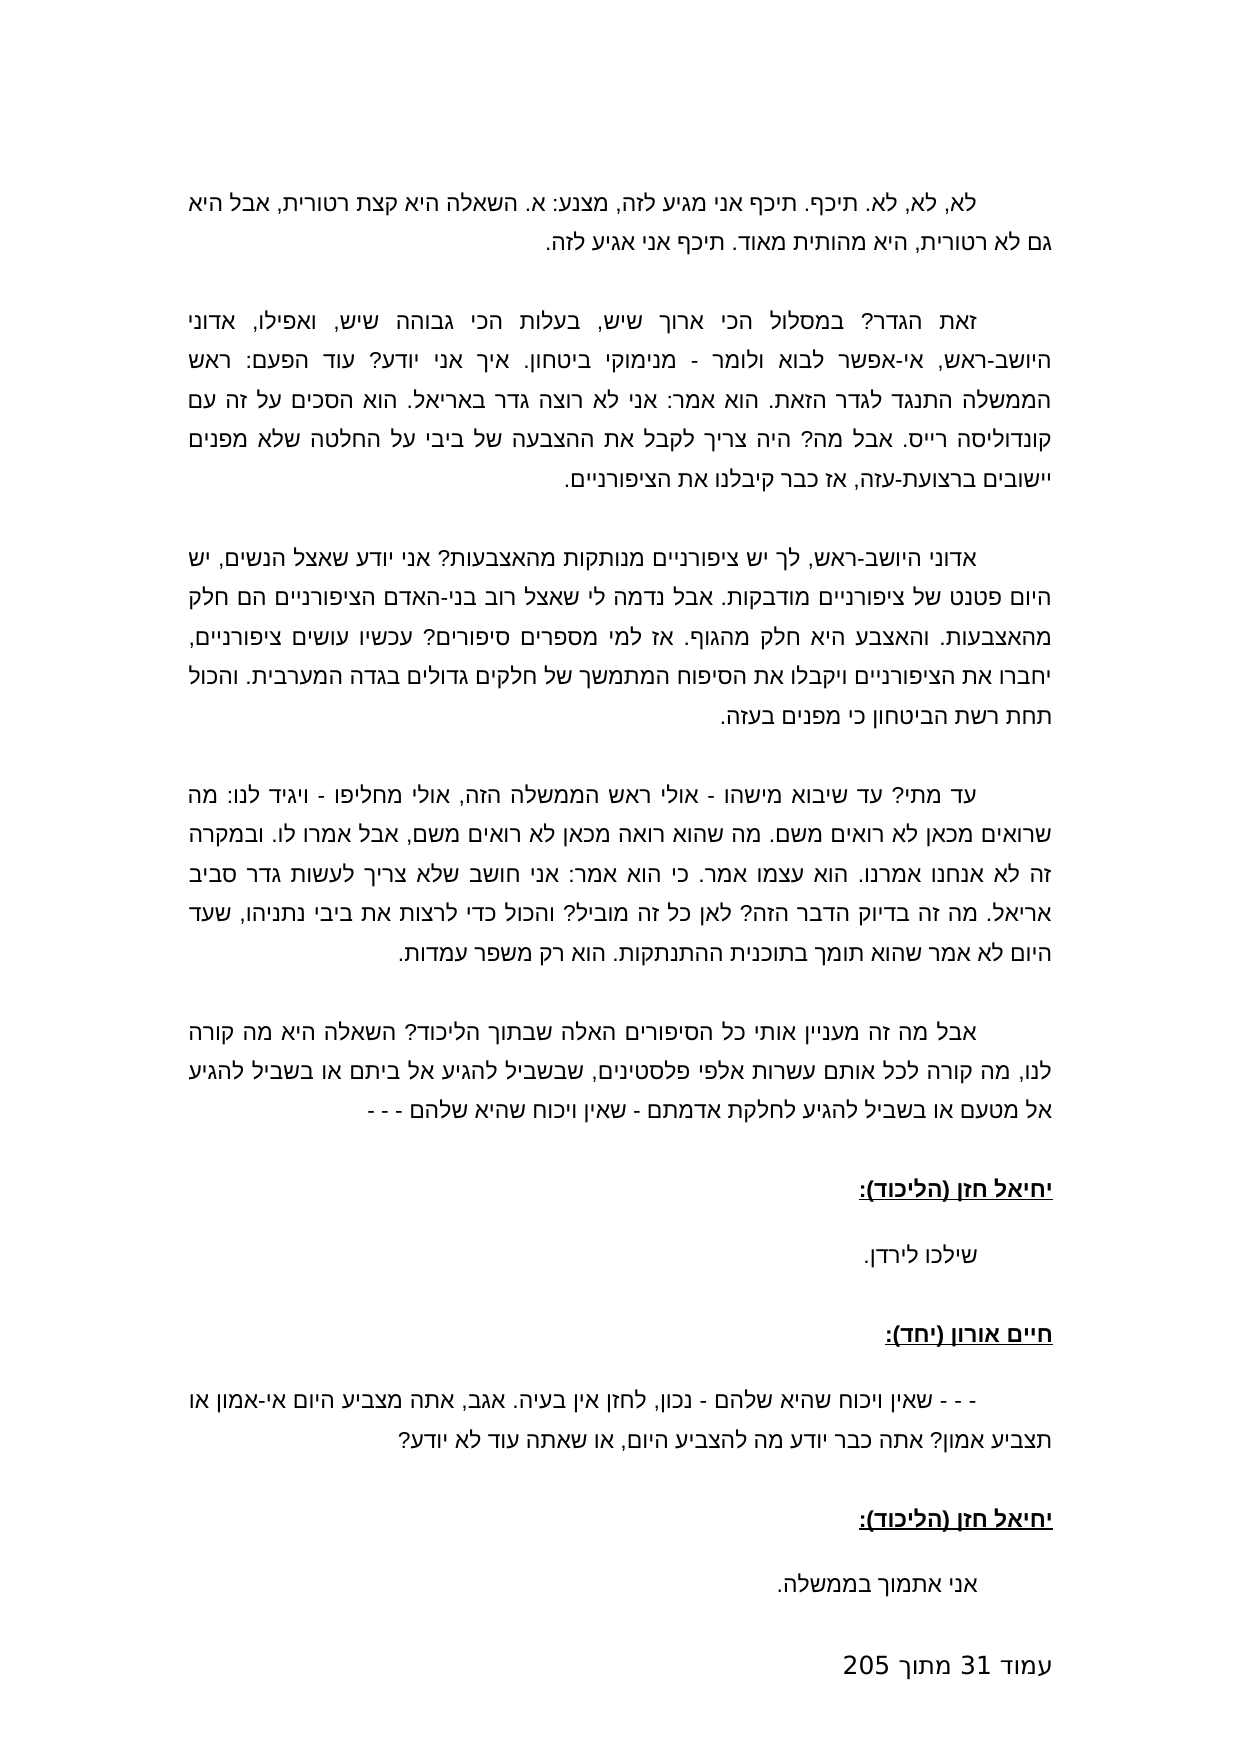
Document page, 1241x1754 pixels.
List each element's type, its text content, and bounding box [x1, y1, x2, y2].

text לא, לא, לא. תיכף. תיכף אני מגיע לזה, מצנע: א. השאלה היא קצת רטורית, אבל היא גם לא רטורית, היא מהותית מאוד. תיכף אני אגיע לזה. [187, 189, 1053, 255]
text עד מתי? עד שיבוא מישהו - אולי ראש הממשלה הזה, אולי מחליפו - ויגיד לנו: מה שרואים מכאן לא רואים משם. מה שהוא רואה מכאן לא רואים משם, אבל אמרו לו. ובמקרה זה לא אנחנו אמרנו. הוא עצמו אמר. כי הוא אמר: אני חושב שלא צריך לעשות גדר סביב אריאל. מה זה בדיוק הדבר הזה? לאן כל זה מוביל? והכול כדי לרצות את ביבי נתניהו, שעד היום לא אמר שהוא תומך בתוכנית ההתנתקות. הוא רק משפר עמדות. [187, 782, 1053, 966]
text אדוני היושב-ראש, לך יש ציפורניים מנותקות מהאצבעות? אני יודע שאצל הנשים, יש היום פטנט של ציפורניים מודבקות. אבל נדמה לי שאצל רוב בני-האדם הציפורניים הם חלק מהאצבעות. והאצבע היא חלק מהגוף. אז למי מספרים סיפורים? עכשיו עושים ציפורניים, יחברו את הציפורניים ויקבלו את הסיפוח המתמשך של חלקים גדולים בגדה המערבית. והכול תחת רשת הביטחון כי מפנים בעזה. [187, 545, 1053, 729]
text יחיאל חזן (הליכוד): [187, 1176, 1053, 1203]
text זאת הגדר? במסלול הכי ארוך שיש, בעלות הכי גבוהה שיש, ואפילו, אדוני היושב-ראש, אי-אפשר לבוא ולומר - מנימוקי ביטחון. איך אני יודע? עוד הפעם: ראש הממשלה התנגד לגדר הזאת. הוא אמר: אני לא רוצה גדר באריאל. הוא הסכים על זה עם קונדוליסה רייס. אבל מה? היה צריך לקבל את ההצבעה של ביבי על החלטה שלא מפנים יישובים ברצועת-עזה, אז כבר קיבלנו את הציפורניים. [187, 308, 1053, 492]
text אני אתמוך בממשלה. [187, 1571, 1053, 1598]
text יחיאל חזן (הליכוד): [187, 1506, 1053, 1532]
text - - - שאין ויכוח שהיא שלהם - נכון, לחזן אין בעיה. אגב, אתה מצביע היום אי-אמון או תצביע אמון? אתה כבר יודע מה להצביע היום, או שאתה עוד לא יודע? [187, 1387, 1053, 1453]
text חיים אורון (יחד): [187, 1321, 1053, 1348]
text אבל מה זה מעניין אותי כל הסיפורים האלה שבתוך הליכוד? השאלה היא מה קורה לנו, מה קורה לכל אותם עשרות אלפי פלסטינים, שבשביל להגיע אל ביתם או בשביל להגיע אל מטעם או בשביל להגיע לחלקת אדמתם - שאין ויכוח שהיא שלהם - - - [187, 1018, 1053, 1124]
text שילכו לירדן. [187, 1242, 1053, 1269]
